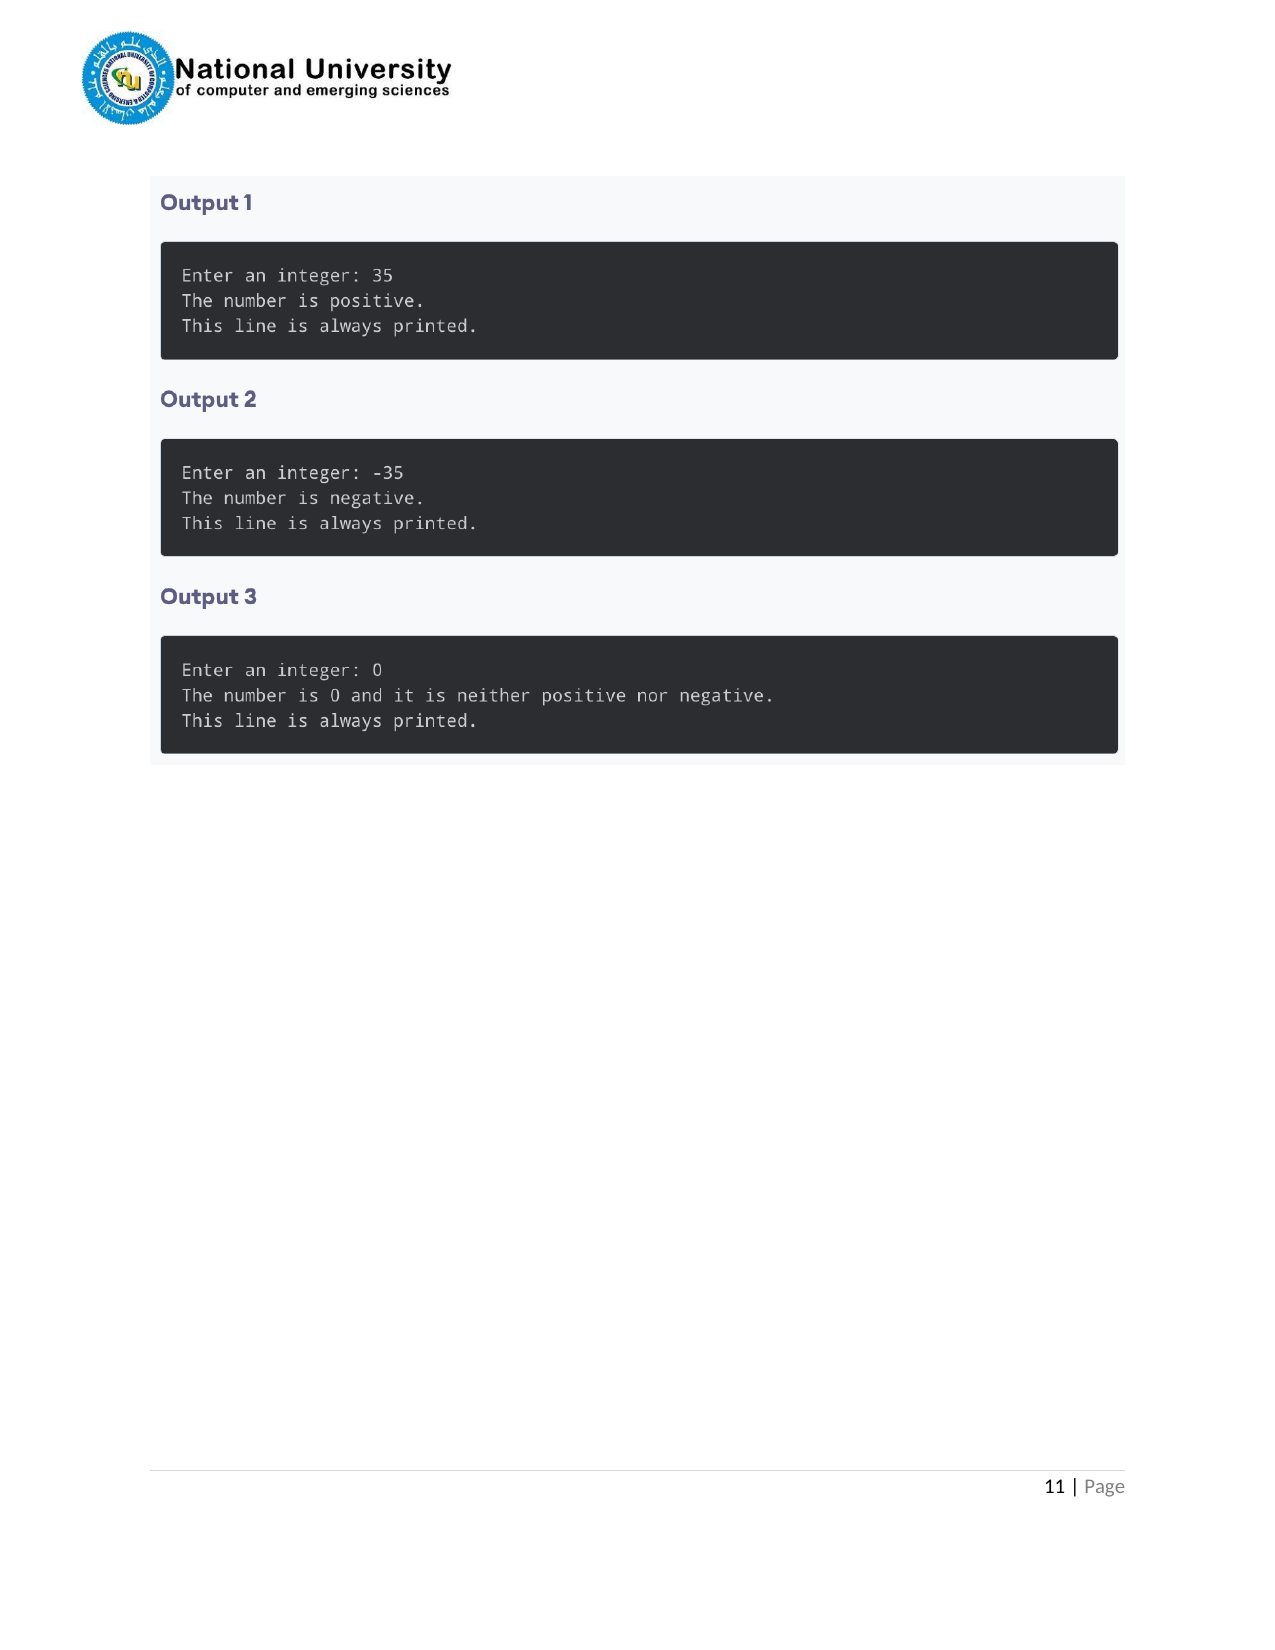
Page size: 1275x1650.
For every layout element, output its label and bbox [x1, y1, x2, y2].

picture [150, 176, 1125, 765]
picture [81, 31, 455, 125]
